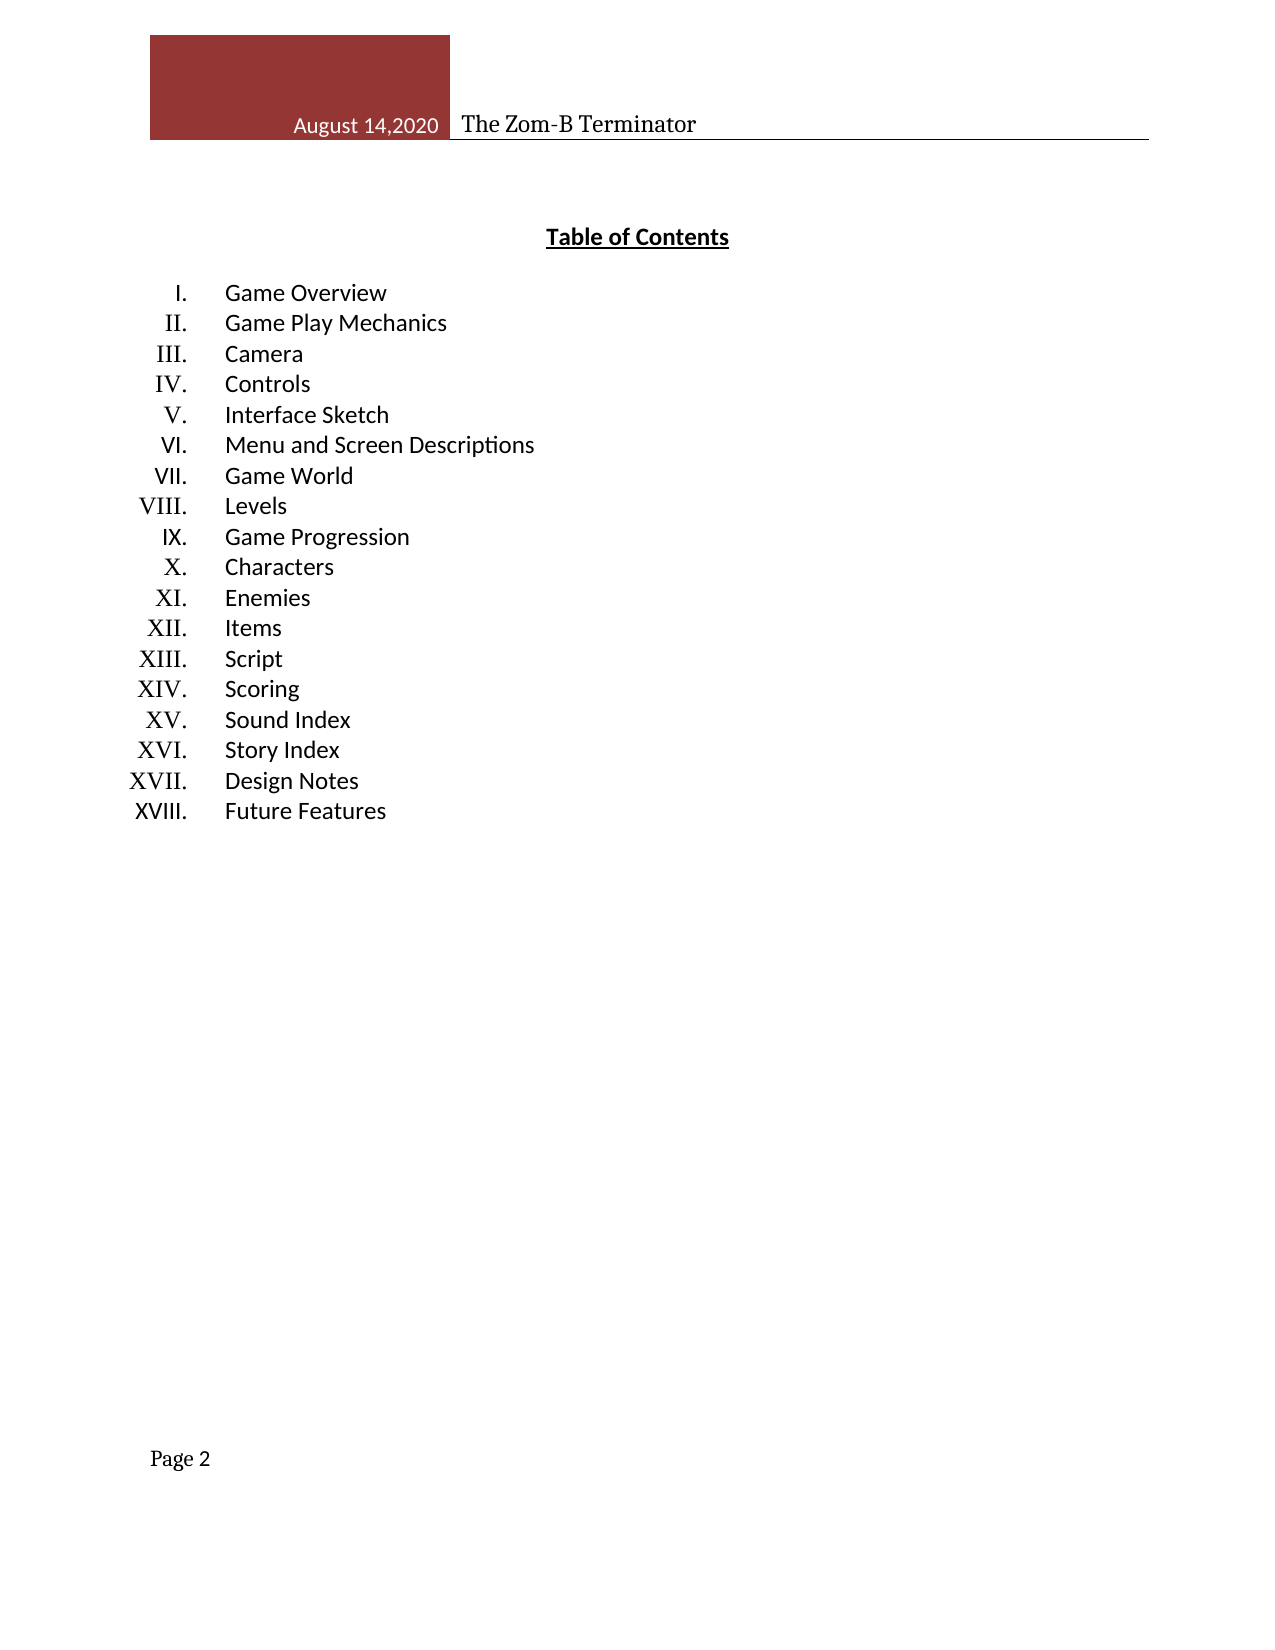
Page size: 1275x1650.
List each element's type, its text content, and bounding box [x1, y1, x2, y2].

list Game Progression [187, 521, 1125, 551]
list Interface Sketch [187, 399, 1125, 429]
list Items [187, 612, 1125, 643]
list Script [187, 643, 1125, 673]
list Controls [187, 368, 1125, 399]
list Game World [187, 460, 1125, 490]
list Scoring [187, 673, 1125, 704]
list Enemies [187, 582, 1125, 612]
list Game Overview [187, 277, 1125, 307]
list Characters [187, 551, 1125, 582]
list Menu and Screen Descriptions [187, 429, 1125, 460]
list Sound Index [187, 704, 1125, 734]
list Game Play Mechanics [187, 307, 1125, 338]
list Future Features [187, 796, 1125, 826]
list Story Index [187, 734, 1125, 765]
text Table of Contents [150, 221, 1125, 251]
list Levels [187, 490, 1125, 521]
list Camera [187, 338, 1125, 368]
list Design Notes [187, 765, 1125, 796]
